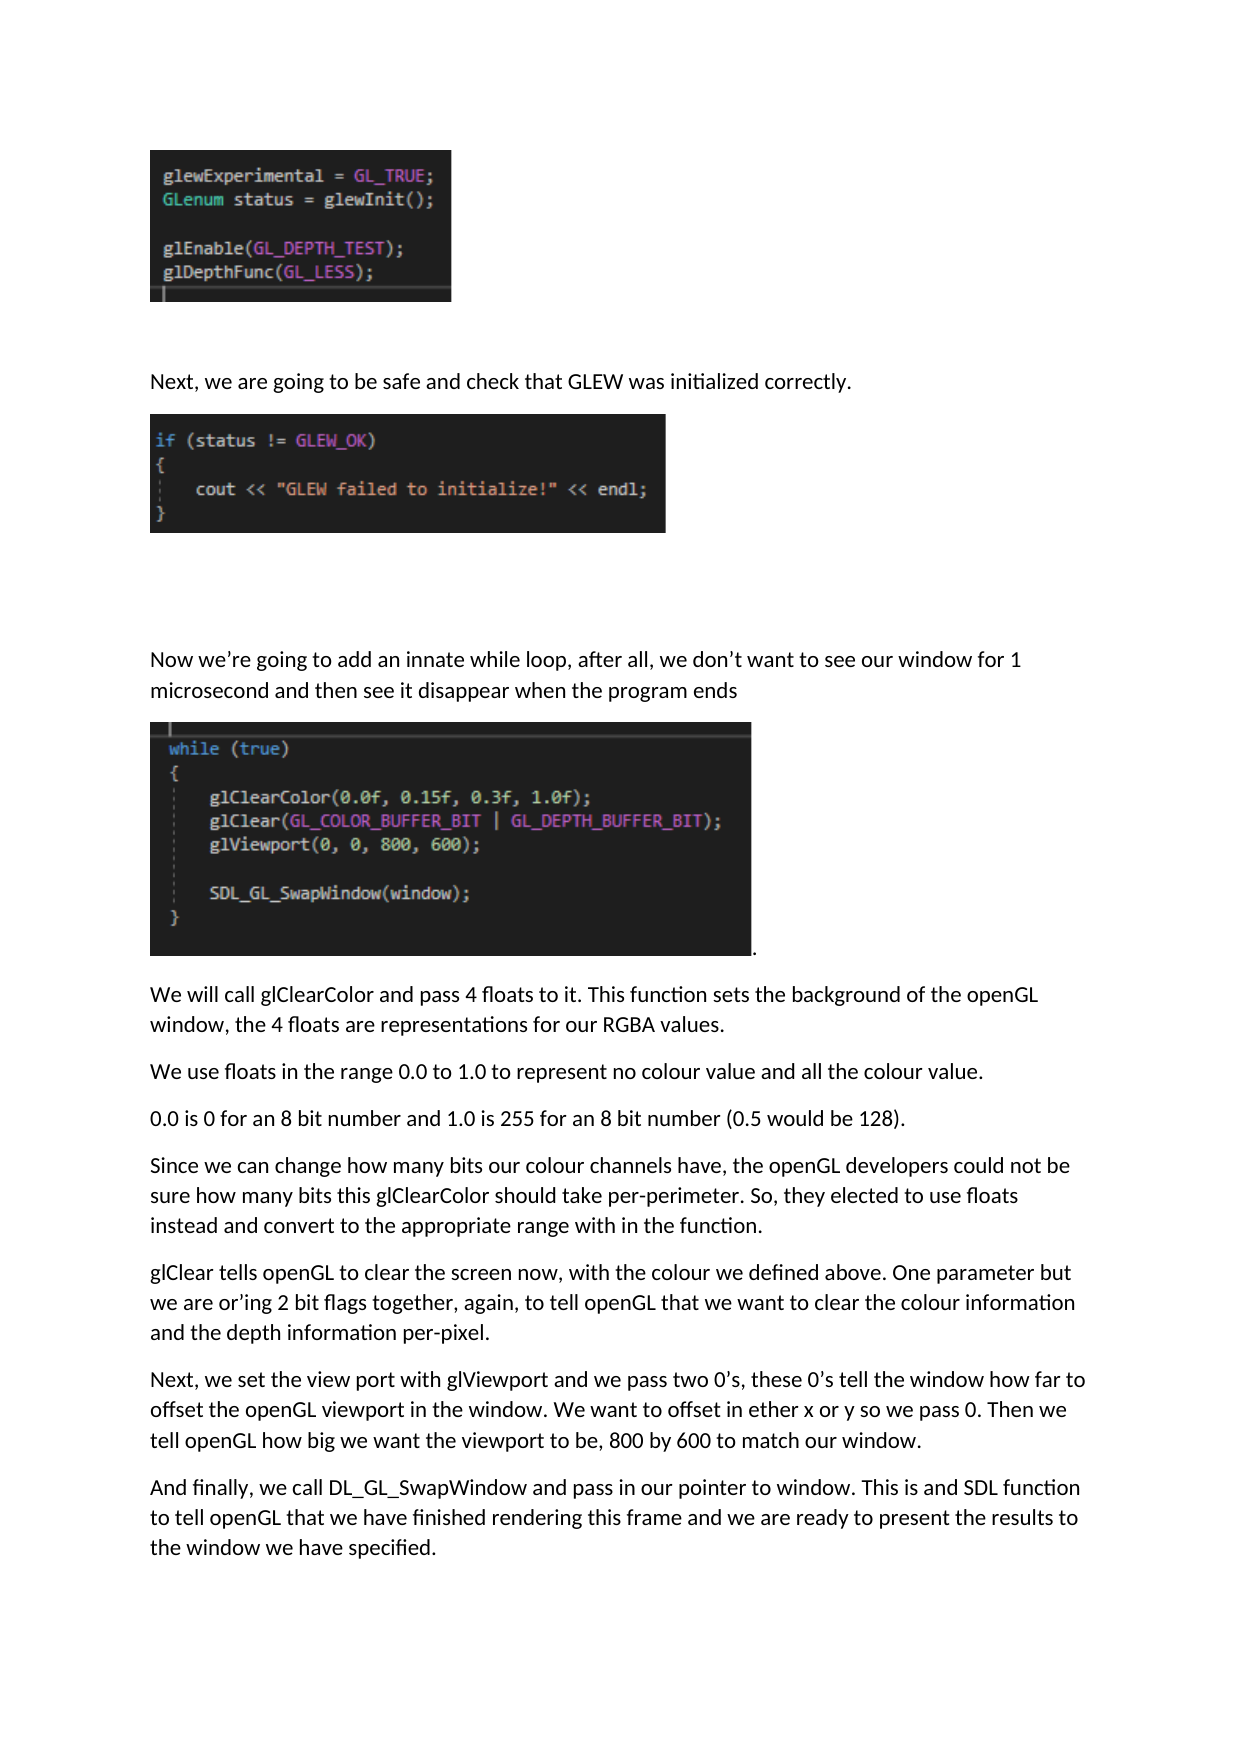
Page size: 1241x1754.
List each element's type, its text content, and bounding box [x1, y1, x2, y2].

text 0.0 is 0 for an 8 bit number and 1.0 is 255 for an 8 bit number (0.5 would be 128). [150, 1104, 1090, 1132]
text Now we’re going to add an innate while loop, after all, we don’t want to see our window for 1 microsecond and then see it disappear when the program ends [150, 646, 1090, 704]
picture [150, 414, 666, 533]
text Next, we set the view port with glViewport and we pass two 0’s, these 0’s tell the window how far to offset the openGL viewport in the window. We want to offset in ether x or y so we pass 0. Then we tell openGL how big we want the viewport to be, 800 by 600 to match our window. [150, 1365, 1090, 1454]
text glClear tells openGL to clear the screen now, with the colour we defined above. One parameter but we are or’ing 2 bit flags together, again, to tell openGL that we want to clear the colour information and the depth information per-pixel. [150, 1258, 1090, 1347]
picture [150, 722, 752, 956]
text Next, we are going to be safe and check that GLEW was initialized correctly. [150, 367, 1090, 395]
text Since we can change how many bits our colour channels have, the openGL developers could not be sure how many bits this glClearColor should take per-perimeter. So, they elected to use floats instead and convert to the appropriate range with in the function. [150, 1151, 1090, 1239]
picture [150, 150, 452, 302]
text And finally, we call DL_GL_SwapWindow and pass in our pointer to window. This is and SDL function to tell openGL that we have finished rendering this frame and we are ready to present the results to the window we have specified. [150, 1473, 1090, 1561]
text We use floats in the range 0.0 to 1.0 to represent no colour value and all the colour value. [150, 1057, 1090, 1085]
text We will call glClearColor and pass 4 floats to it. This function sets the background of the openGL window, the 4 floats are representations for our RGBA values. [150, 980, 1090, 1038]
